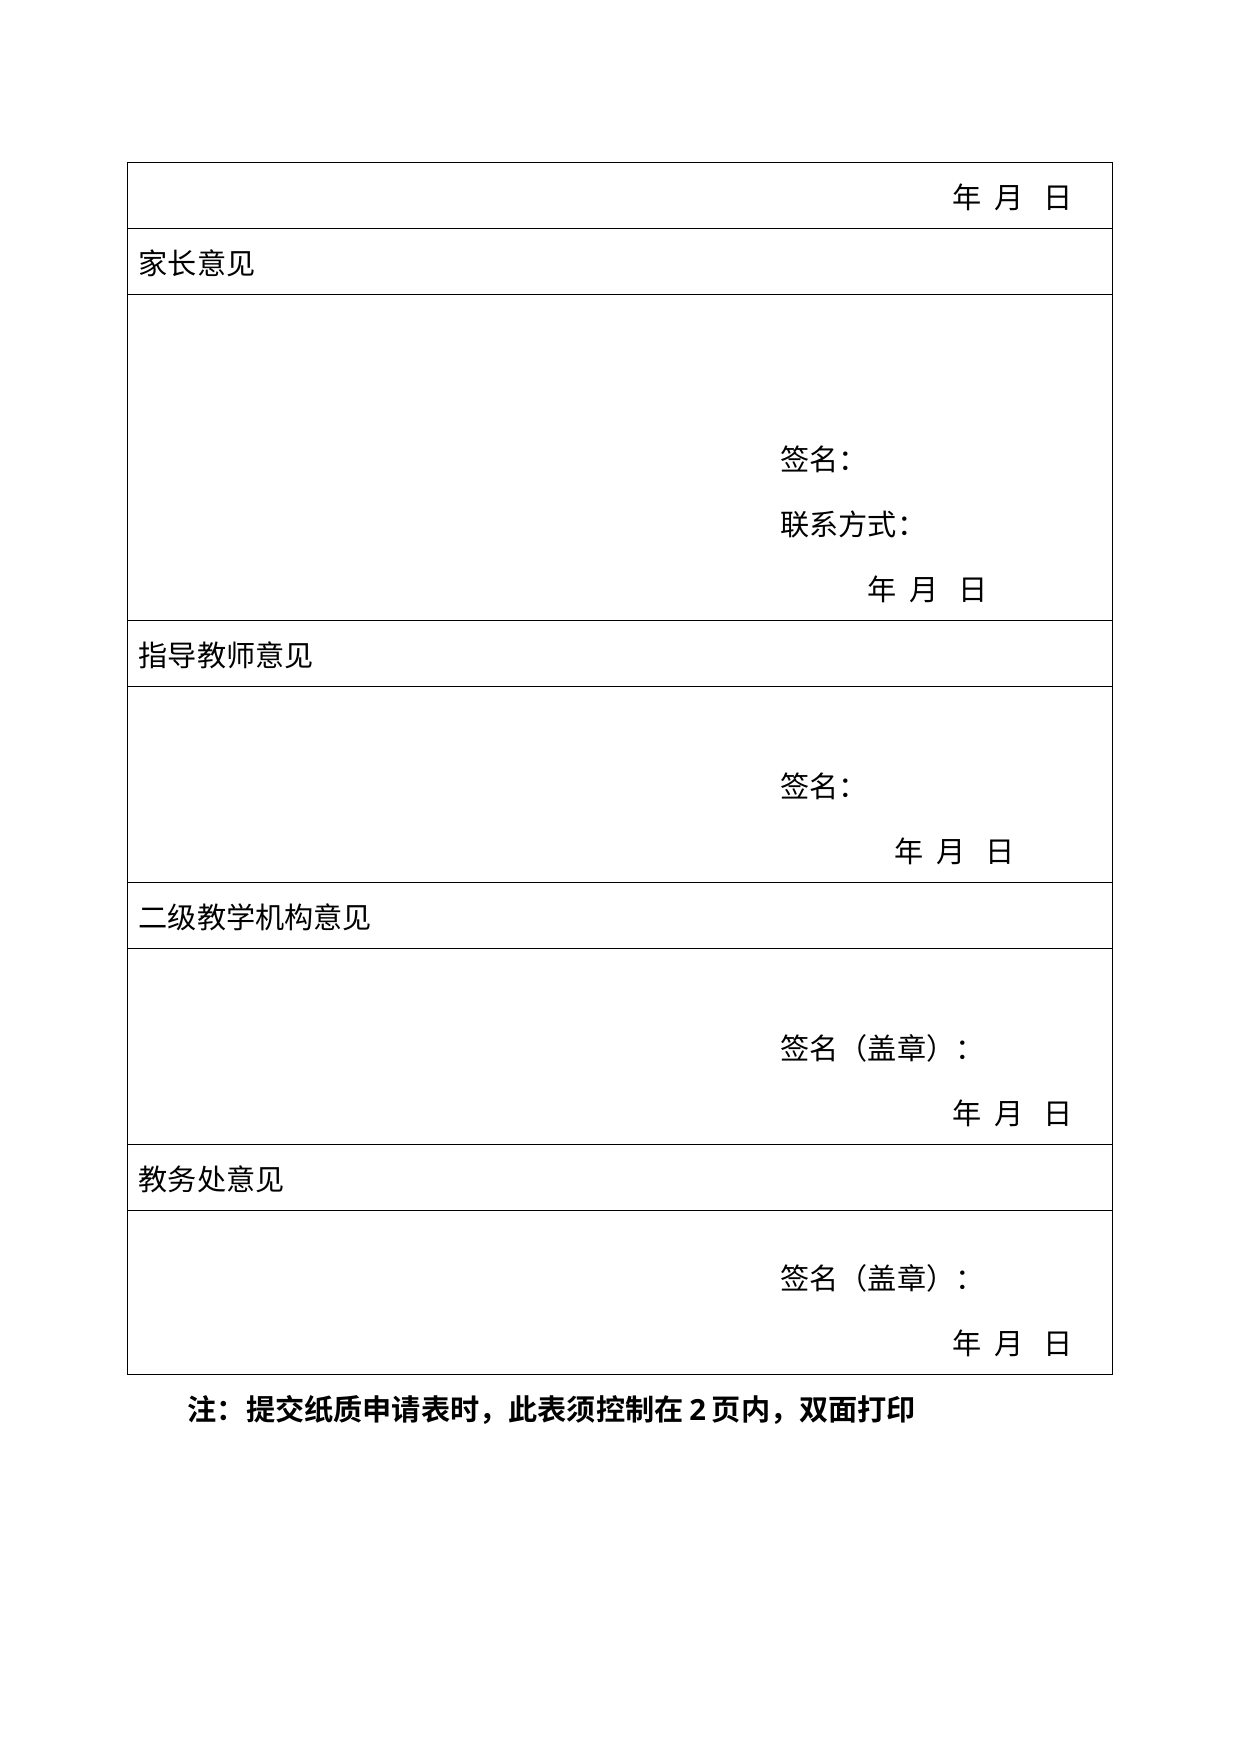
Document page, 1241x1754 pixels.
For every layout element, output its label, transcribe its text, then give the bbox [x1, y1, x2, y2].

table_cell 签名（盖章）： 年 月 日 [128, 1211, 1112, 1374]
table_cell 二级教学机构意见 [128, 883, 1112, 948]
table_cell 签名： 年 月 日 [128, 687, 1112, 882]
table_cell 家长意见 [128, 229, 1112, 294]
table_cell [128, 163, 1112, 228]
table_cell 指导教师意见 [128, 621, 1112, 686]
table_cell 签名（盖章）： 年 月 日 [128, 949, 1112, 1144]
table_cell 签名： 联系方式： 年 月 日 [128, 295, 1112, 620]
table_cell 教务处意见 [128, 1145, 1112, 1210]
text 注：提交纸质申请表时，此表须控制在2页内，双面打印 [187, 1375, 1024, 1440]
